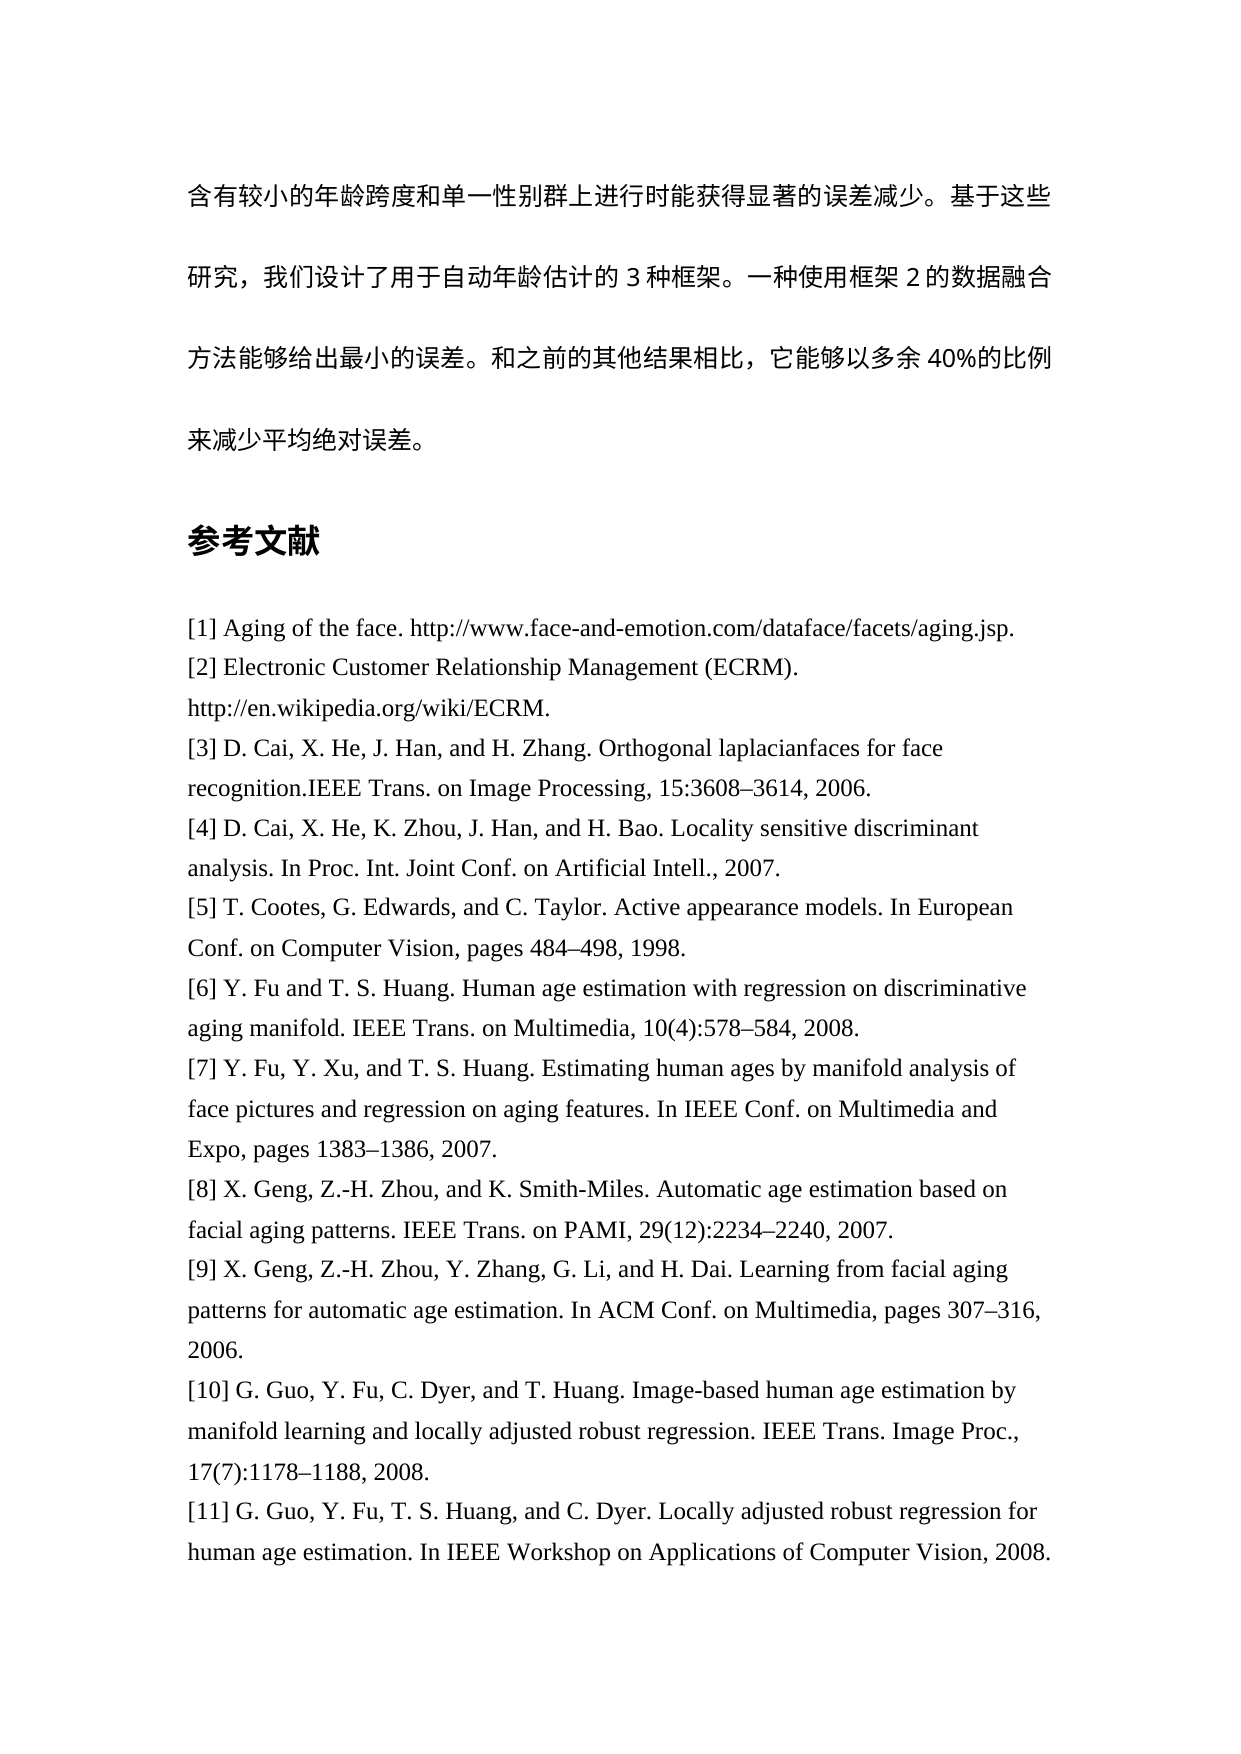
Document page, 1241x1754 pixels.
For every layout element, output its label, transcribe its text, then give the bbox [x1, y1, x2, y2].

text [7] Y. Fu, Y. Xu, and T. S. Huang. Estimating human ages by manifold analysis of face pictures and regression on aging features. In IEEE Conf. on Multimedia and Expo, pages 1383–1386, 2007. [187, 1051, 1053, 1165]
text [9] X. Geng, Z.-H. Zhou, Y. Zhang, G. Li, and H. Dai. Learning from facial aging patterns for automatic age estimation. In ACM Conf. on Multimedia, pages 307–316, 2006. [187, 1252, 1053, 1366]
text analysis. In Proc. Int. Joint Conf. on Artificial Intell., 2007. [187, 851, 1053, 883]
text [8] X. Geng, Z.-H. Zhou, and K. Smith-Miles. Automatic age estimation based on facial aging patterns. IEEE Trans. on PAMI, 29(12):2234–2240, 2007. [187, 1172, 1053, 1245]
text [10] G. Guo, Y. Fu, C. Dyer, and T. Huang. Image-based human age estimation by manifold learning and locally adjusted robust regression. IEEE Trans. Image Proc., 17(7):1178–1188, 2008. [187, 1373, 1053, 1487]
text [1] Aging of the face. http://www.face-and-emotion.com/dataface/facets/aging.jsp. [187, 611, 1053, 643]
text [6] Y. Fu and T. S. Huang. Human age estimation with regression on discriminative aging manifold. IEEE Trans. on Multimedia, 10(4):578–584, 2008. [187, 971, 1053, 1044]
text [11] G. Guo, Y. Fu, T. S. Huang, and C. Dyer. Locally adjusted robust regression for human age estimation. In IEEE Workshop on Applications of Computer Vision, 2008. [187, 1494, 1053, 1567]
text [3] D. Cai, X. He, J. Han, and H. Zhang. Orthogonal laplacianfaces for face recognition.IEEE Trans. on Image Processing, 15:3608–3614, 2006. [187, 731, 1053, 804]
text [4] D. Cai, X. He, K. Zhou, J. Han, and H. Bao. Locality sensitive discriminant [187, 811, 1053, 844]
text [2] Electronic Customer Relationship Management (ECRM). http://en.wikipedia.org/wiki/ECRM. [187, 651, 1053, 724]
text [187, 162, 1053, 471]
text [5] T. Cootes, G. Edwards, and C. Taylor. Active appearance models. In European Conf. on Computer Vision, pages 484–498, 1998. [187, 891, 1053, 964]
subtitle 参考文献 [187, 507, 1053, 572]
